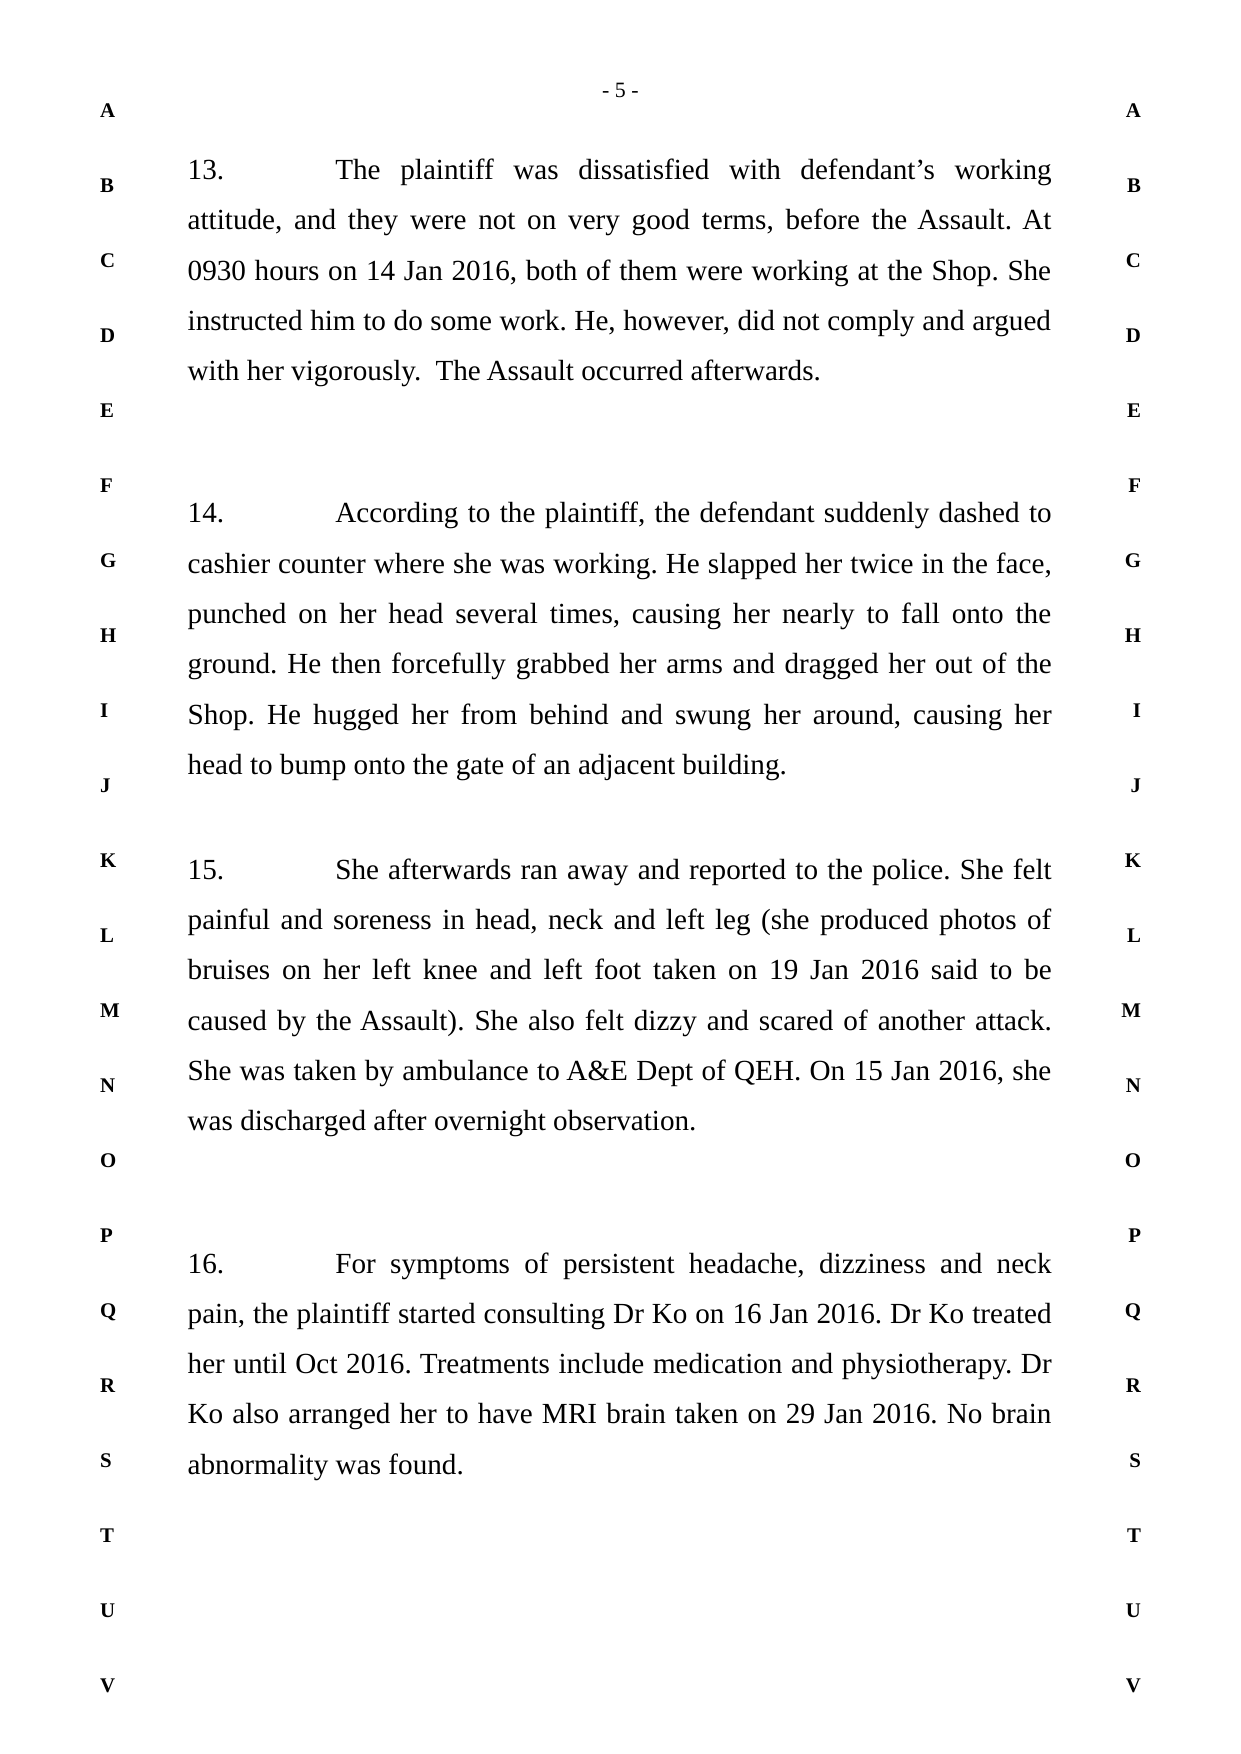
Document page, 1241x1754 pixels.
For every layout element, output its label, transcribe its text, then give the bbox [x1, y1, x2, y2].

list According to the plaintiff, the defendant suddenly dashed to cashier counter where she was working. He slapped her twice in the face, punched on her head several times, causing her nearly to fall onto the ground. He then forcefully grabbed her arms and dragged her out of the Shop. He hugged her from behind and swung her around, causing her head to bump onto the gate of an adjacent building. [187, 496, 1053, 781]
list For symptoms of persistent headache, dizziness and neck pain, the plaintiff started consulting Dr Ko on 16 Jan 2016. Dr Ko treated her until Oct 2016. Treatments include medication and physiotherapy. Dr Ko also arranged her to have MRI brain taken on 29 Jan 2016. No brain abnormality was found. [187, 1246, 1053, 1481]
list She afterwards ran away and reported to the police. She felt painful and soreness in head, neck and left leg (she produced photos of bruises on her left knee and left foot taken on 19 Jan 2016 said to be caused by the Assault). She also felt dizzy and scared of another attack. She was taken by ambulance to A&E Dept of QEH. On 15 Jan 2016, she was discharged after overnight observation. [187, 852, 1053, 1137]
list The plaintiff was dissatisfied with defendant’s working attitude, and they were not on very good terms, before the Assault. At 0930 hours on 14 Jan 2016, both of them were working at the Shop. She instructed him to do some work. He, however, did not comply and argued with her vigorously. The Assault occurred afterwards. [187, 152, 1053, 387]
